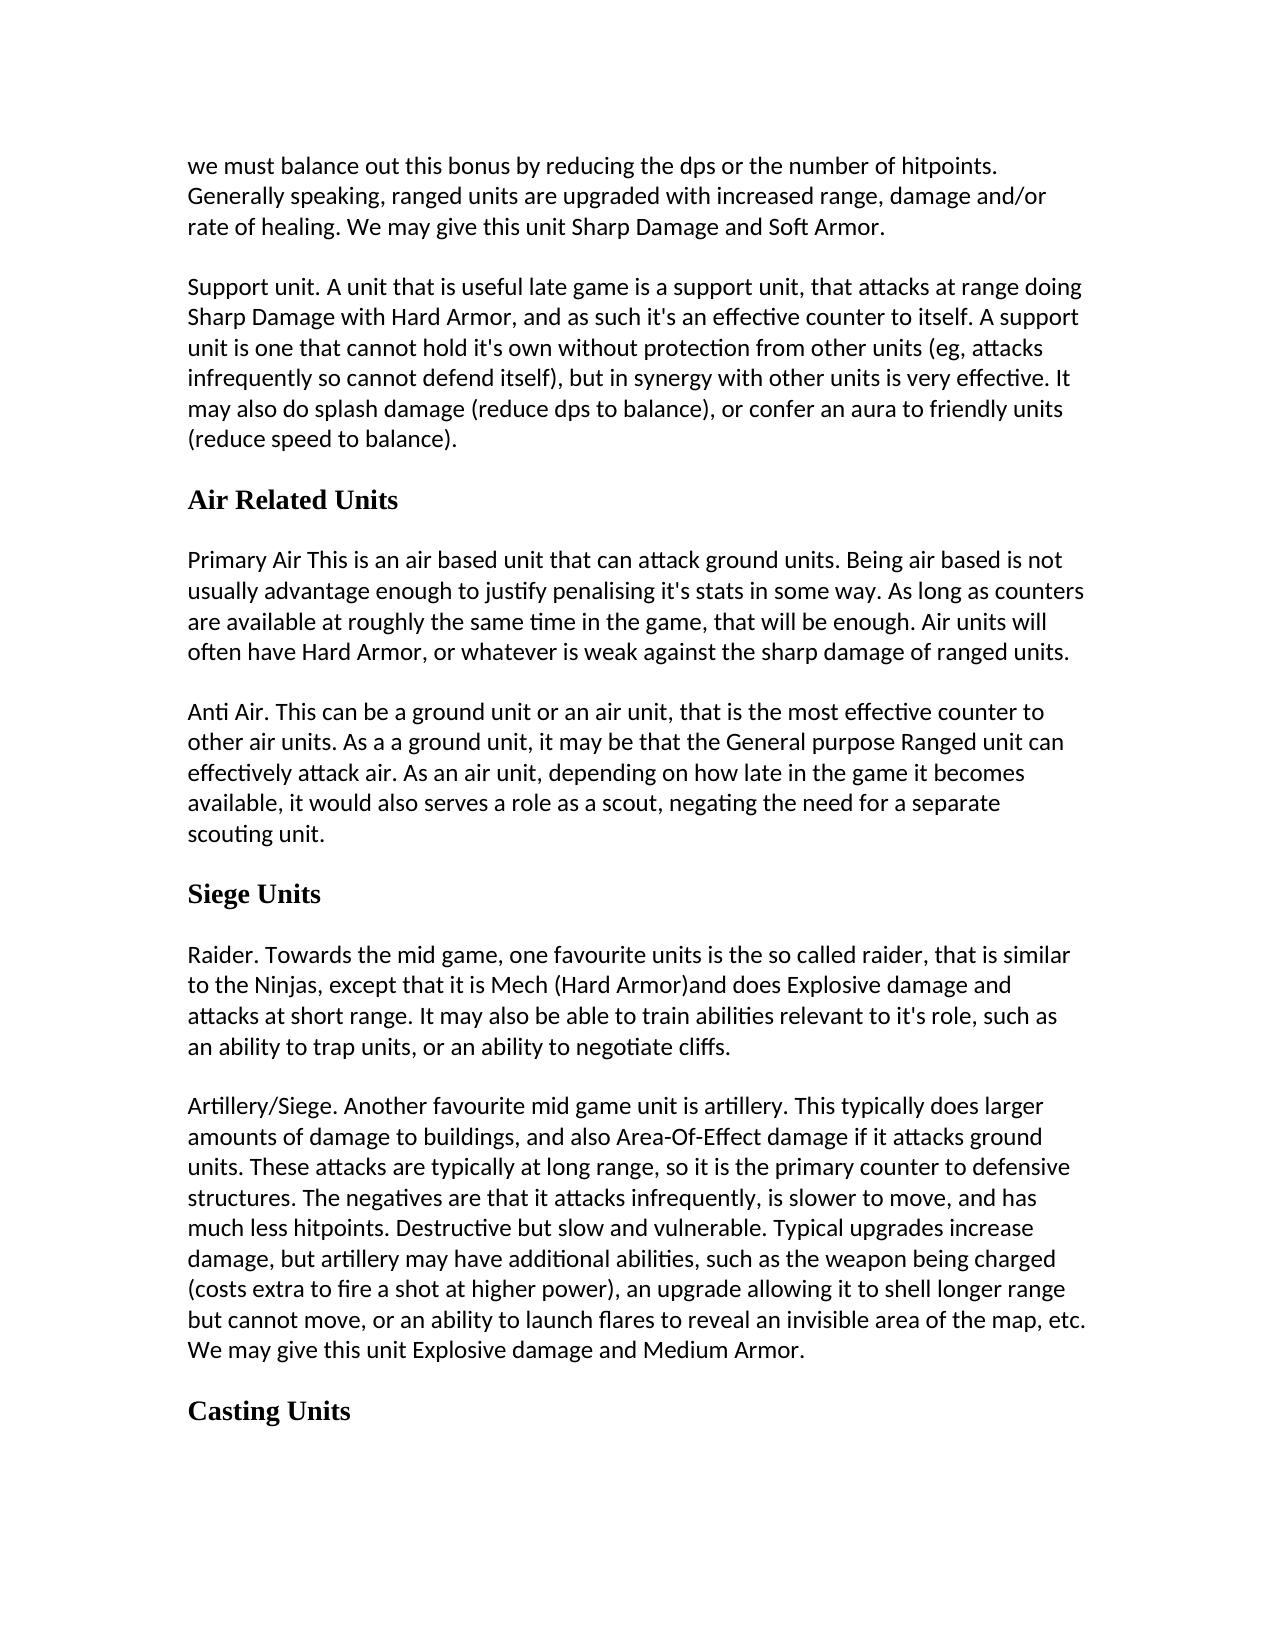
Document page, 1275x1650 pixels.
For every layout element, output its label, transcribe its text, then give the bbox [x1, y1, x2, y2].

text Primary Air This is an air based unit that can attack ground units. Being air based is not usually advantage enough to justify penalising it's stats in some way. As long as counters are available at roughly the same time in the game, that will be enough. Air units will often have Hard Armor, or whatever is weak against the sharp damage of ranged units. [187, 544, 1087, 667]
text Anti Air. This can be a ground unit or an air unit, that is the most effective counter to other air units. As a a ground unit, it may be that the General purpose Ranged unit can effectively attack air. As an air unit, depending on how late in the game it becomes available, it would also serves a role as a scout, negating the need for a separate scouting unit. [187, 696, 1087, 848]
text Artillery/Siege. Another favourite mid game unit is artillery. This typically does larger amounts of damage to buildings, and also Area-Of-Effect damage if it attacks ground units. These attacks are typically at long range, so it is the primary counter to defensive structures. The negatives are that it attacks infrequently, is slower to move, and has much less hitpoints. Destructive but slow and vulnerable. Typical upgrades increase damage, but artillery may have additional abilities, such as the weapon being charged (costs extra to fire a shot at higher power), an upgrade allowing it to shell longer range but cannot move, or an ability to launch flares to reveal an invisible area of the map, etc. We may give this unit Explosive damage and Medium Armor. [187, 1090, 1087, 1365]
subtitle Siege Units [187, 878, 1087, 910]
text Support unit. A unit that is useful late game is a support unit, that attacks at range doing Sharp Damage with Hard Armor, and as such it's an effective counter to itself. A support unit is one that cannot hold it's own without protection from other units (eg, attacks infrequently so cannot defend itself), but in synergy with other units is very effective. It may also do splash damage (reduce dps to balance), or confer an aura to friendly units (reduce speed to balance). [187, 271, 1087, 454]
text Raider. Towards the mid game, one favourite units is the so called raider, that is similar to the Ninjas, except that it is Mech (Hard Armor)and does Explosive damage and attacks at short range. It may also be able to train abilities relevant to it's role, such as an ability to trap units, or an ability to negotiate cliffs. [187, 939, 1087, 1061]
subtitle Casting Units [187, 1394, 1087, 1427]
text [187, 150, 1087, 242]
subtitle Air Related Units [187, 483, 1087, 515]
